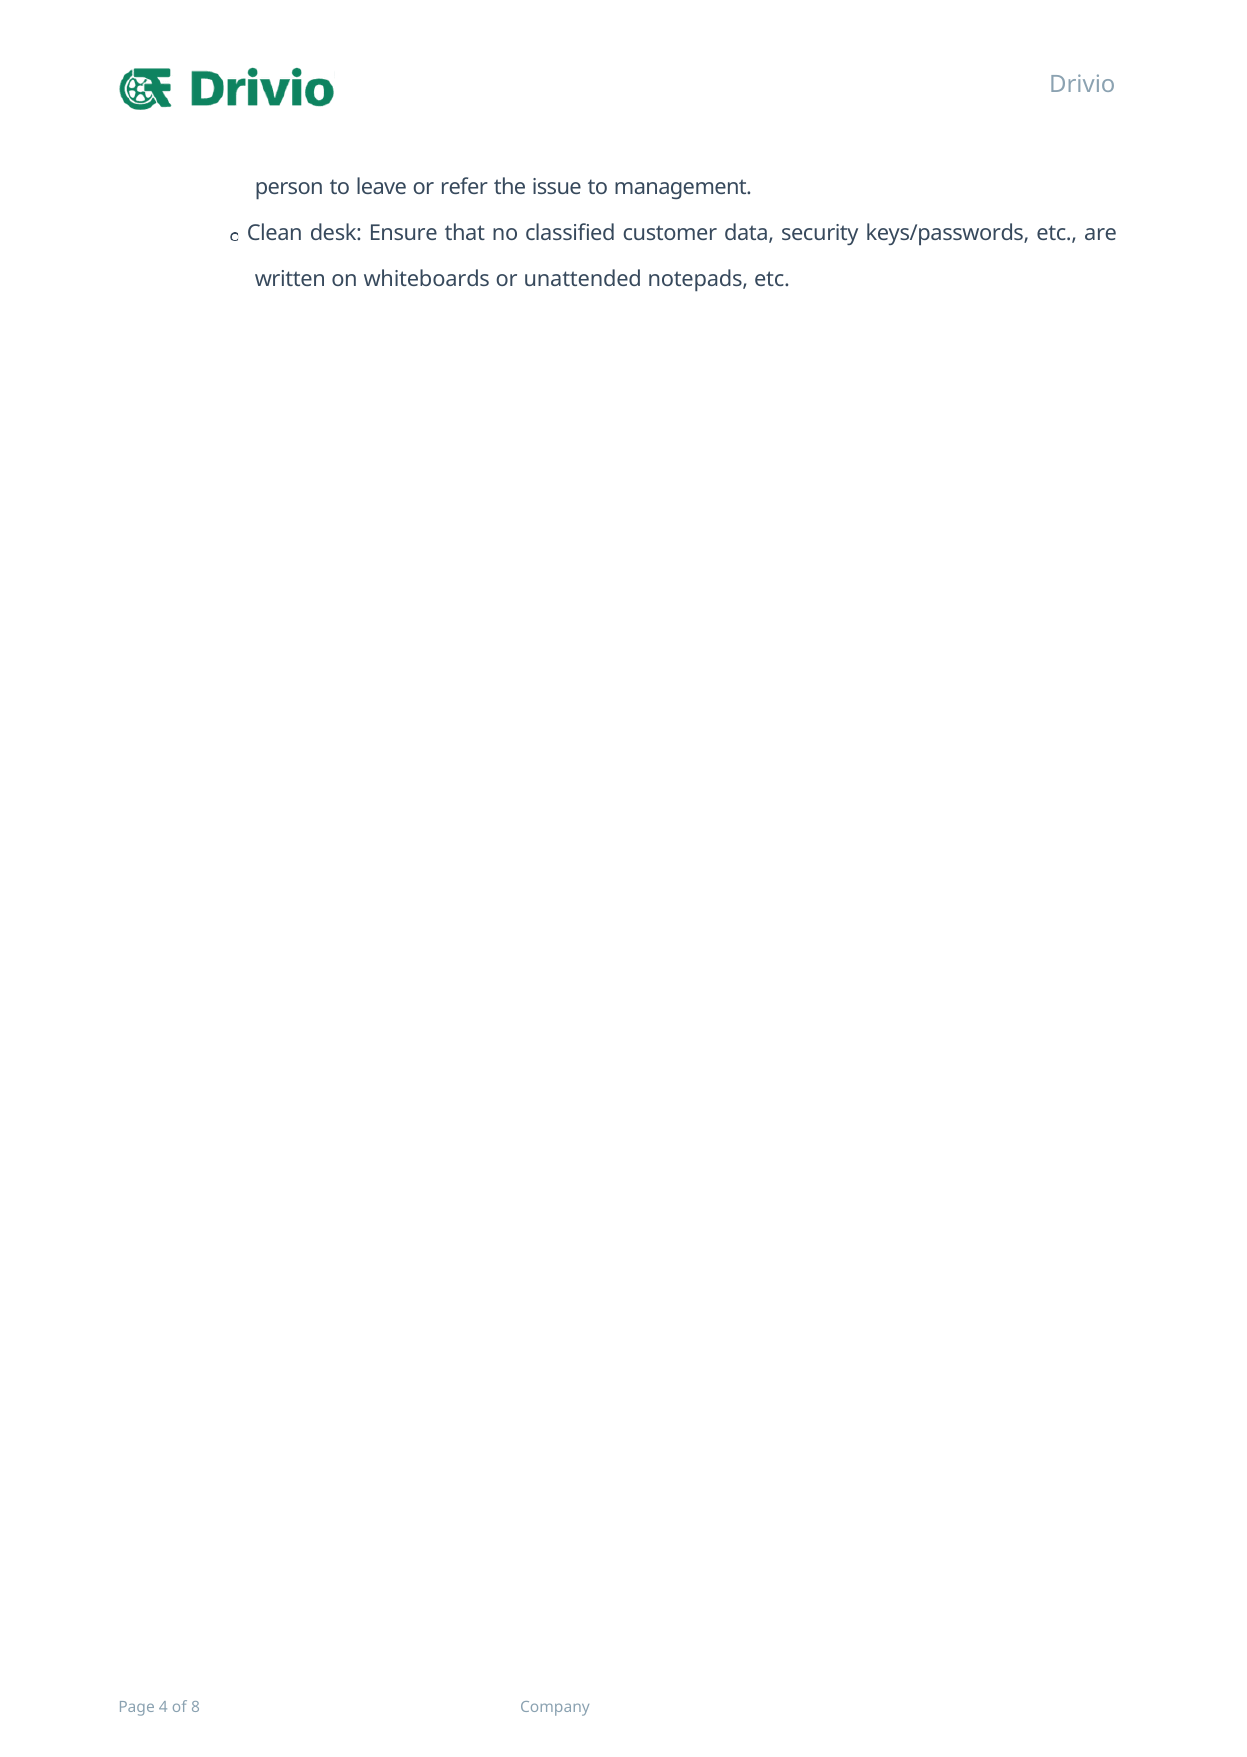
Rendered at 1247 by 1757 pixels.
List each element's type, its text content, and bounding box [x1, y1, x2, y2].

picture [118, 67, 335, 110]
picture [230, 232, 239, 241]
text Clean desk: Ensure that no classified customer data, security keys/passwords, etc., are written on whiteboards or unattended notepads, etc. [230, 217, 1117, 293]
